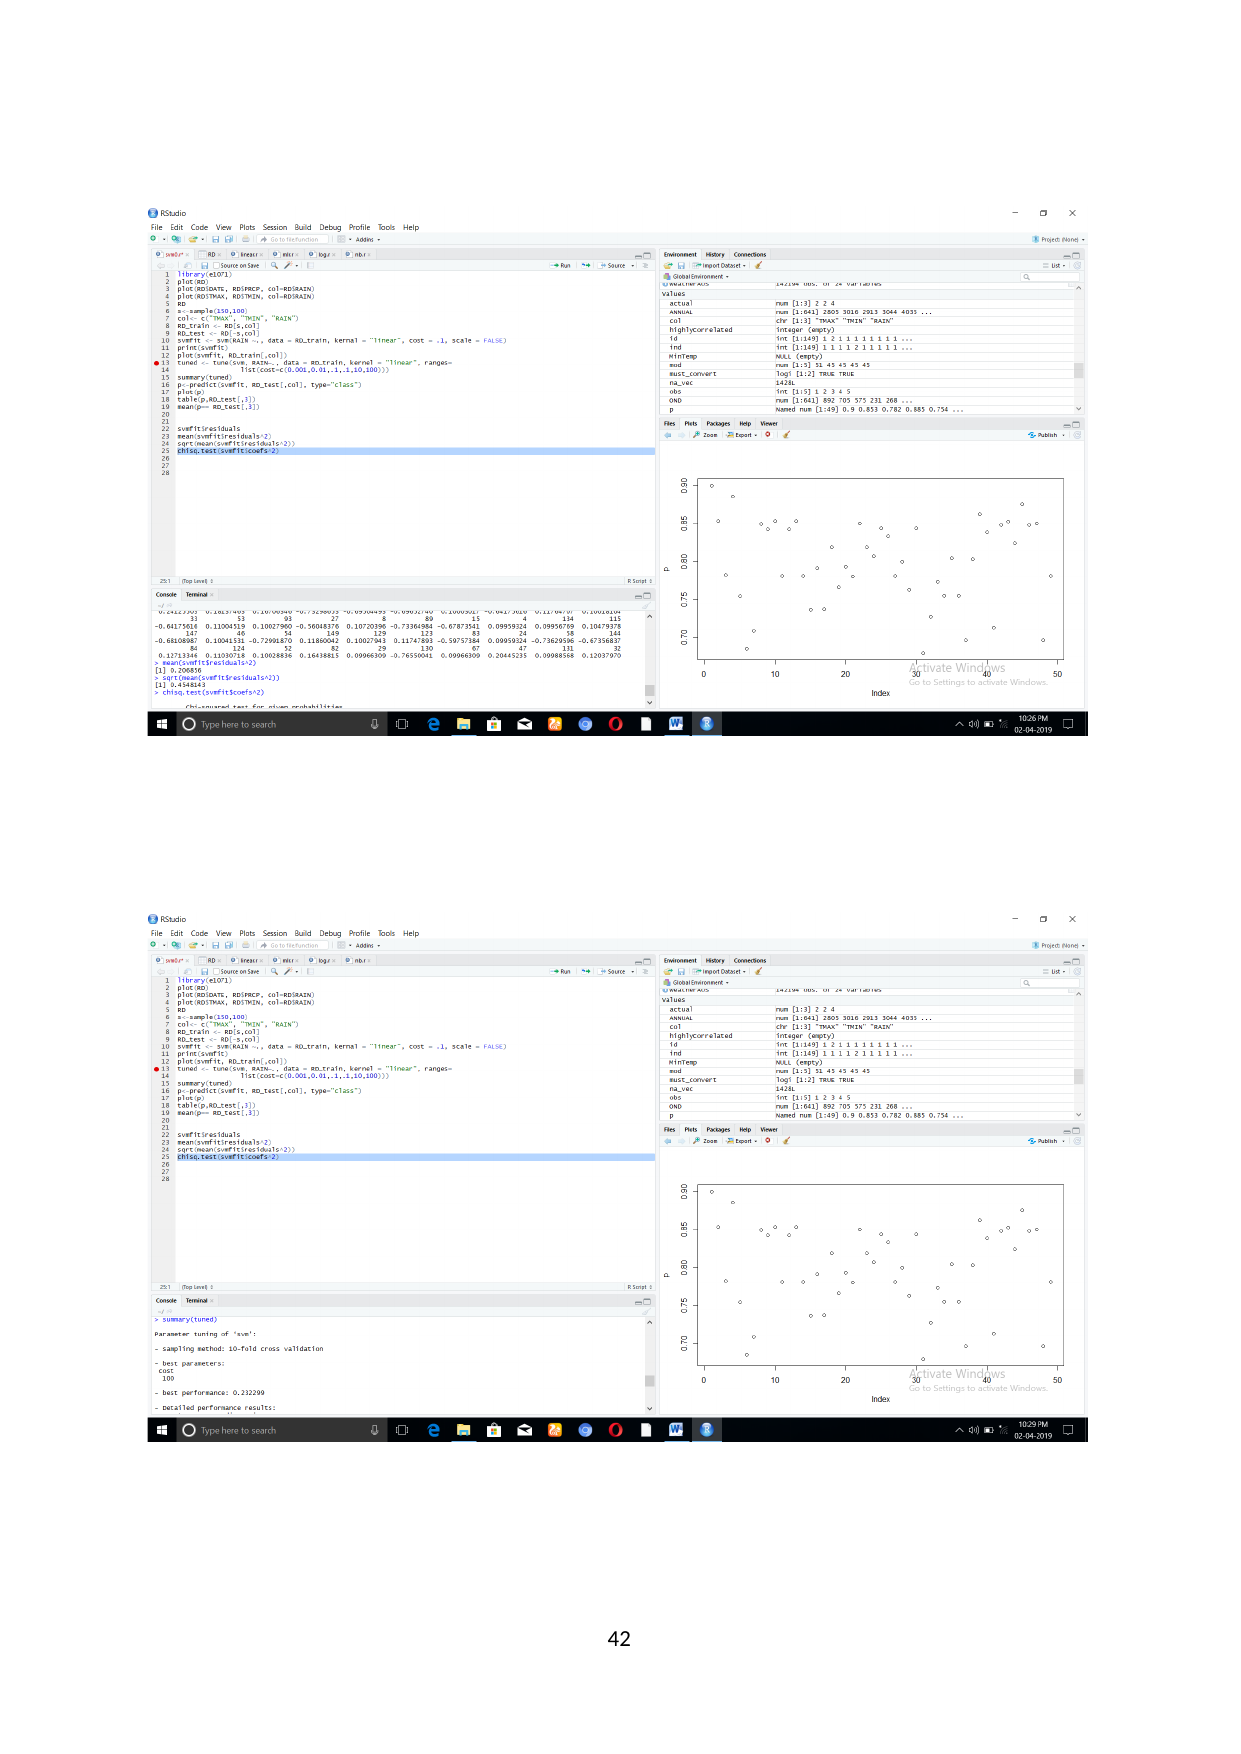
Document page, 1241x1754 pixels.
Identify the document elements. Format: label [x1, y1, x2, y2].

picture [147, 206, 1088, 736]
picture [147, 912, 1088, 1442]
